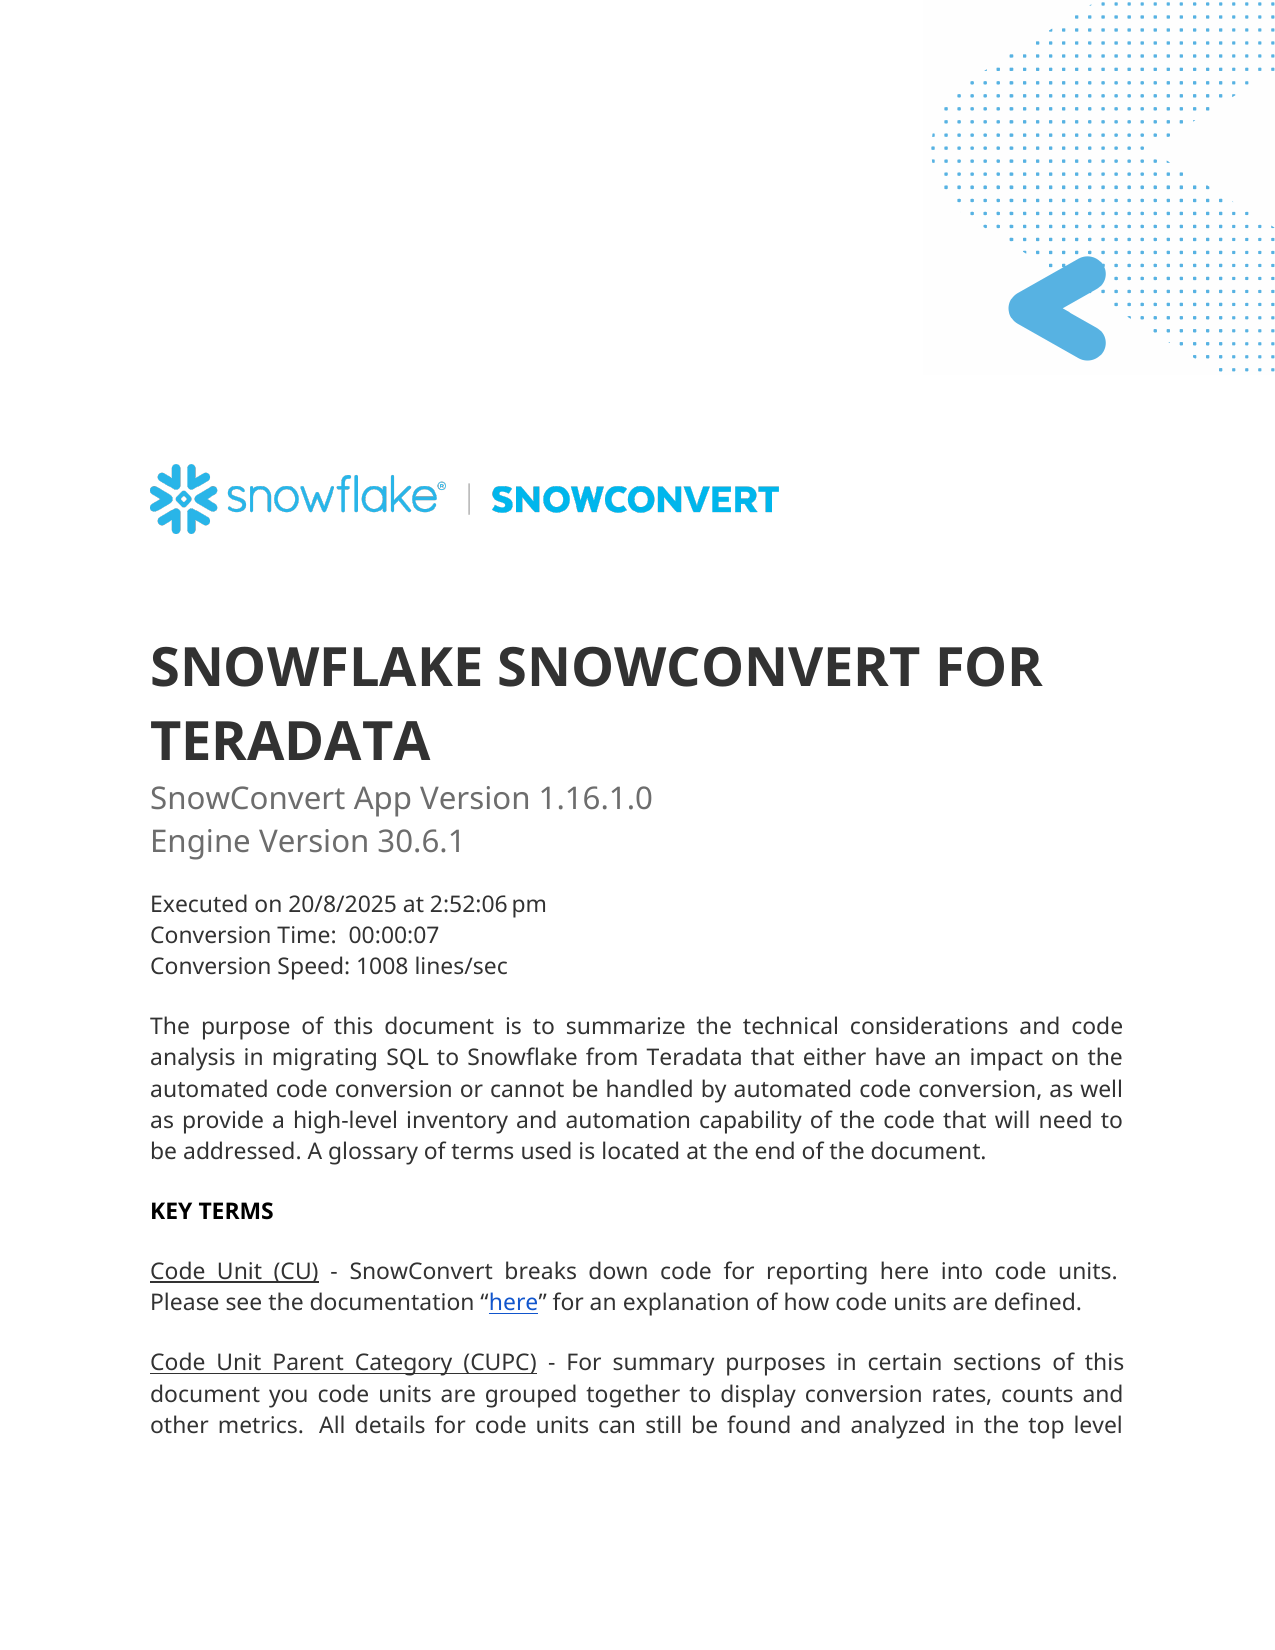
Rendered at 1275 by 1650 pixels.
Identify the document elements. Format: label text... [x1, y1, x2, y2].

text Code Unit (CU) - SnowConvert breaks down code for reporting here into code units. Please see the documentation “here” for an explanation of how code units are defined. [150, 1255, 1125, 1318]
text SnowConvert App Version 1.16.1.0 [150, 776, 1125, 819]
text Engine Version 30.6.1 [150, 819, 1125, 861]
subtitle SNOWFLAKE SNOWCONVERT FOR TERADATA [150, 628, 1125, 776]
text Conversion Time: 00:00:07 [150, 919, 1125, 950]
picture [922, 0, 1275, 375]
text Conversion Speed: 1008 lines/sec [150, 950, 1125, 981]
text The purpose of this document is to summarize the technical considerations and code analysis in migrating SQL to Snowflake from Teradata that either have an impact on the automated code conversion or cannot be handled by automated code conversion, as well as provide a high-level inventory and automation capability of the code that will need to be addressed. A glossary of terms used is located at the end of the document. [150, 1010, 1125, 1166]
picture [150, 462, 779, 535]
text Executed on 20/8/2025 at 2:52:06 pm [150, 888, 1125, 919]
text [150, 1318, 1125, 1440]
subtitle KEY TERMS [150, 1195, 1125, 1226]
